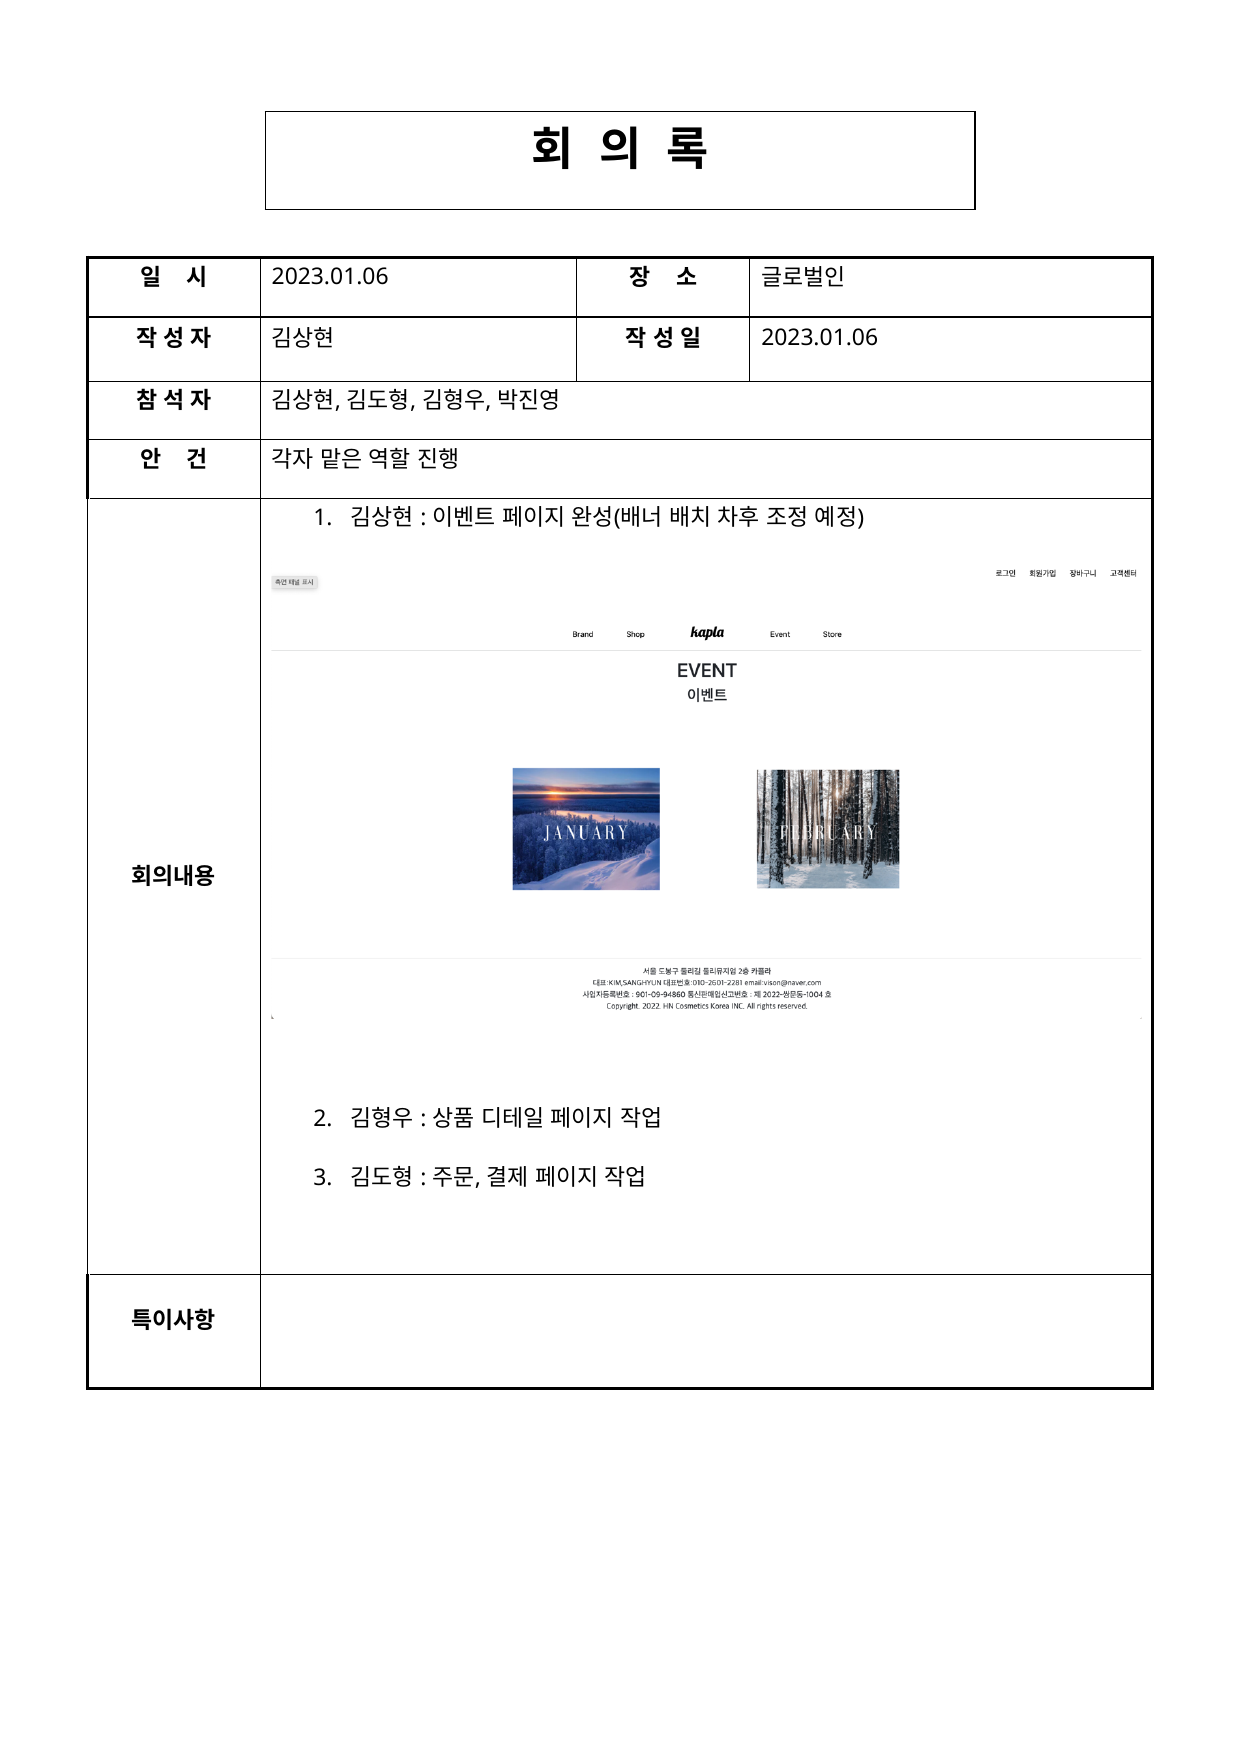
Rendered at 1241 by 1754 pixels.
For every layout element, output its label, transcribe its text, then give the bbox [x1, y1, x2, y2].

table_header 회 의 록 [266, 112, 974, 209]
table_header 글로벌인 [750, 259, 1151, 316]
table_header 일 시 [89, 259, 260, 316]
picture [271, 558, 1142, 1019]
table_cell 작 성 일 [577, 318, 749, 381]
table_header 2023.01.06 [261, 259, 576, 316]
table_cell 김상현 [261, 318, 576, 381]
table_cell 김상현, 김도형, 김형우, 박진영 [261, 382, 1151, 439]
table_cell 특이사항 [89, 1274, 260, 1387]
table_cell 참 석 자 [89, 382, 260, 439]
table_cell 작 성 자 [89, 318, 260, 381]
table_cell 각자 맡은 역할 진행 [261, 440, 1151, 498]
table_cell 2023.01.06 [750, 318, 1151, 381]
table_cell 안 건 [89, 440, 260, 498]
table_cell [261, 1275, 1151, 1387]
table_cell 김상현 : 이벤트 페이지 완성(배너 배치 차후 조정 예정) 김형우 : 상품 디테일 페이지 작업 김도형 : 주문, 결제 페이지 작업 [261, 499, 1151, 1274]
table_cell 회의내용 [88, 498, 260, 1274]
table_header 장 소 [577, 259, 749, 316]
